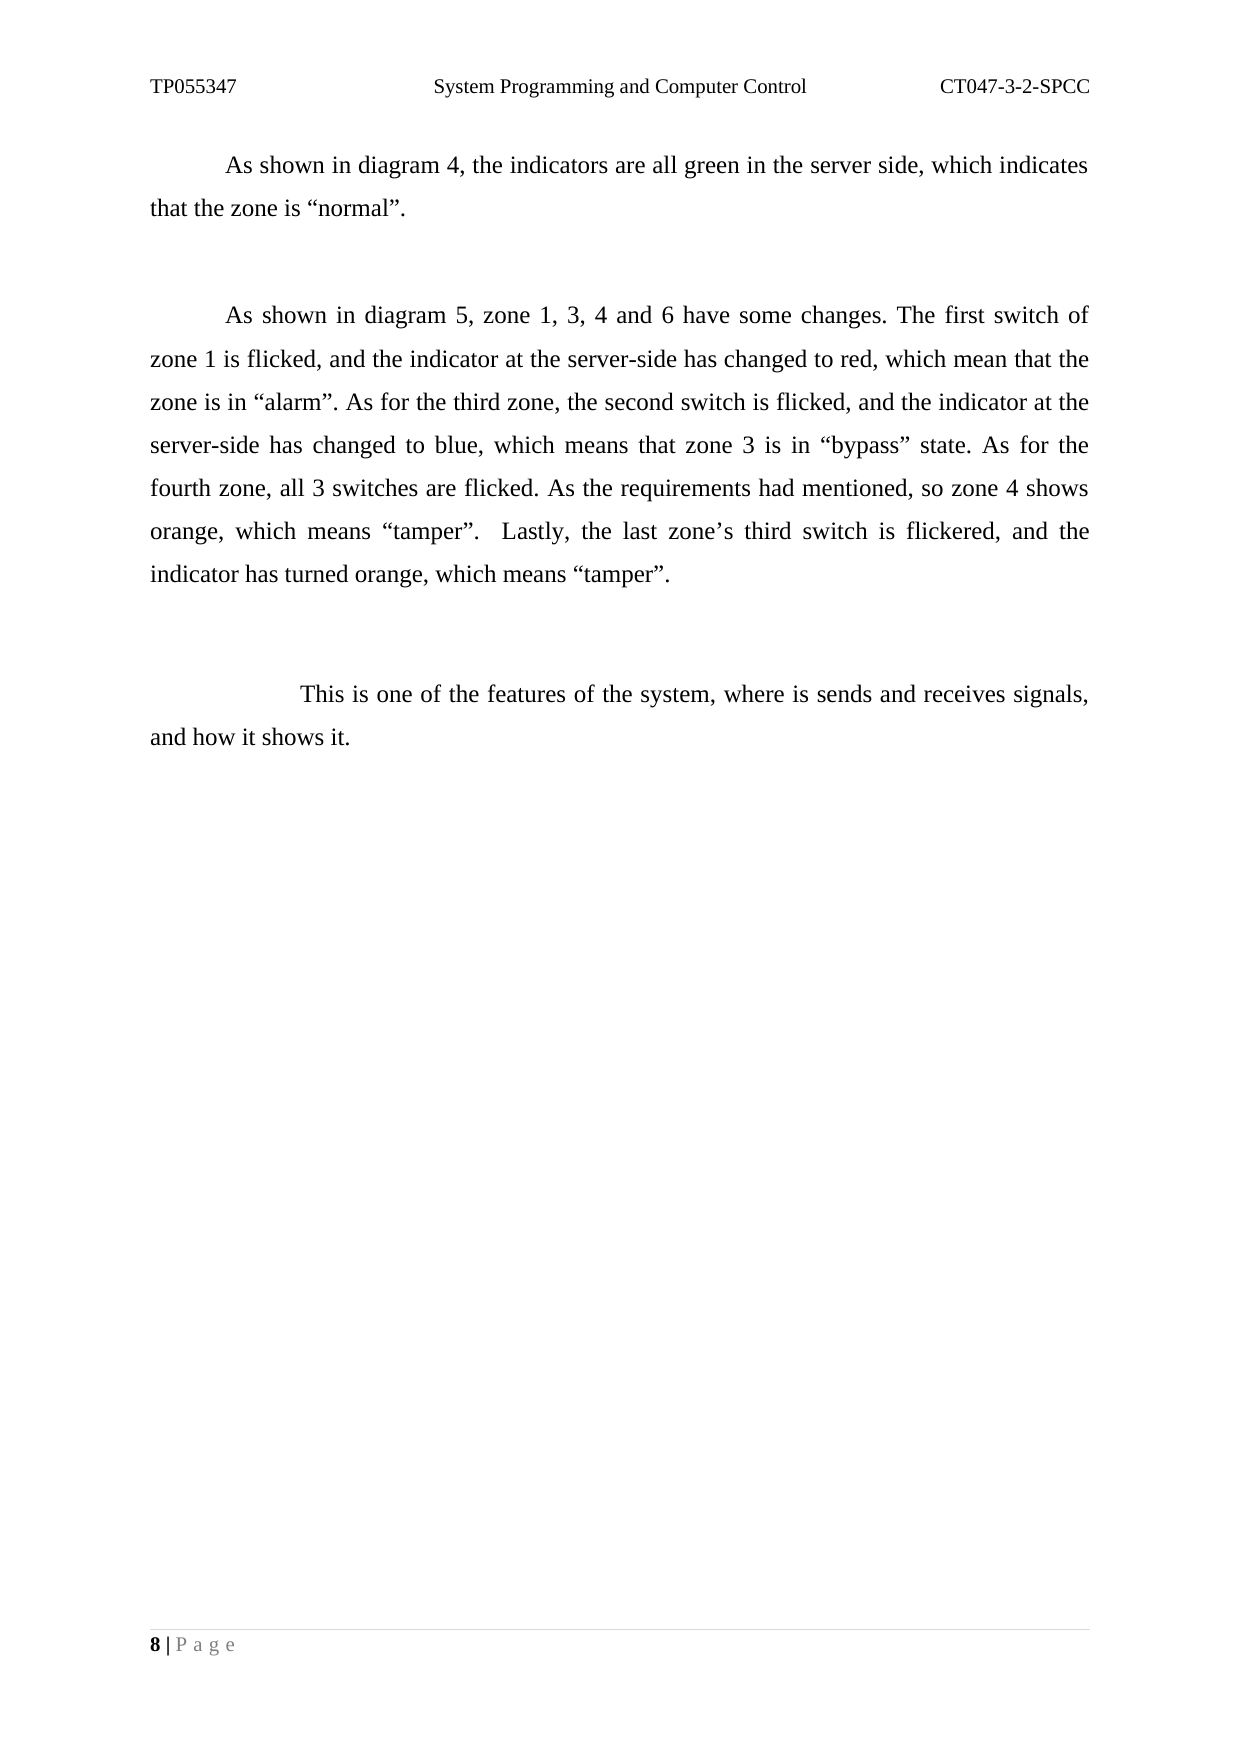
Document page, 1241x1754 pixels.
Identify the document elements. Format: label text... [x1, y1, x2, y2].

text As shown in diagram 5, zone 1, 3, 4 and 6 have some changes. The first switch of zone 1 is flicked, and the indicator at the server-side has changed to red, which mean that the zone is in “alarm”. As for the third zone, the second switch is flicked, and the indicator at the server-side has changed to blue, which means that zone 3 is in “bypass” state. As for the fourth zone, all 3 switches are flicked. As the requirements had mentioned, so zone 4 shows orange, which means “tamper”. Lastly, the last zone’s third switch is flickered, and the indicator has turned orange, which means “tamper”. [150, 301, 1090, 588]
text This is one of the features of the system, where is sends and receives signals, and how it shows it. [150, 679, 1090, 751]
text As shown in diagram 4, the indicators are all green in the server side, which indicates that the zone is “normal”. [150, 150, 1090, 222]
